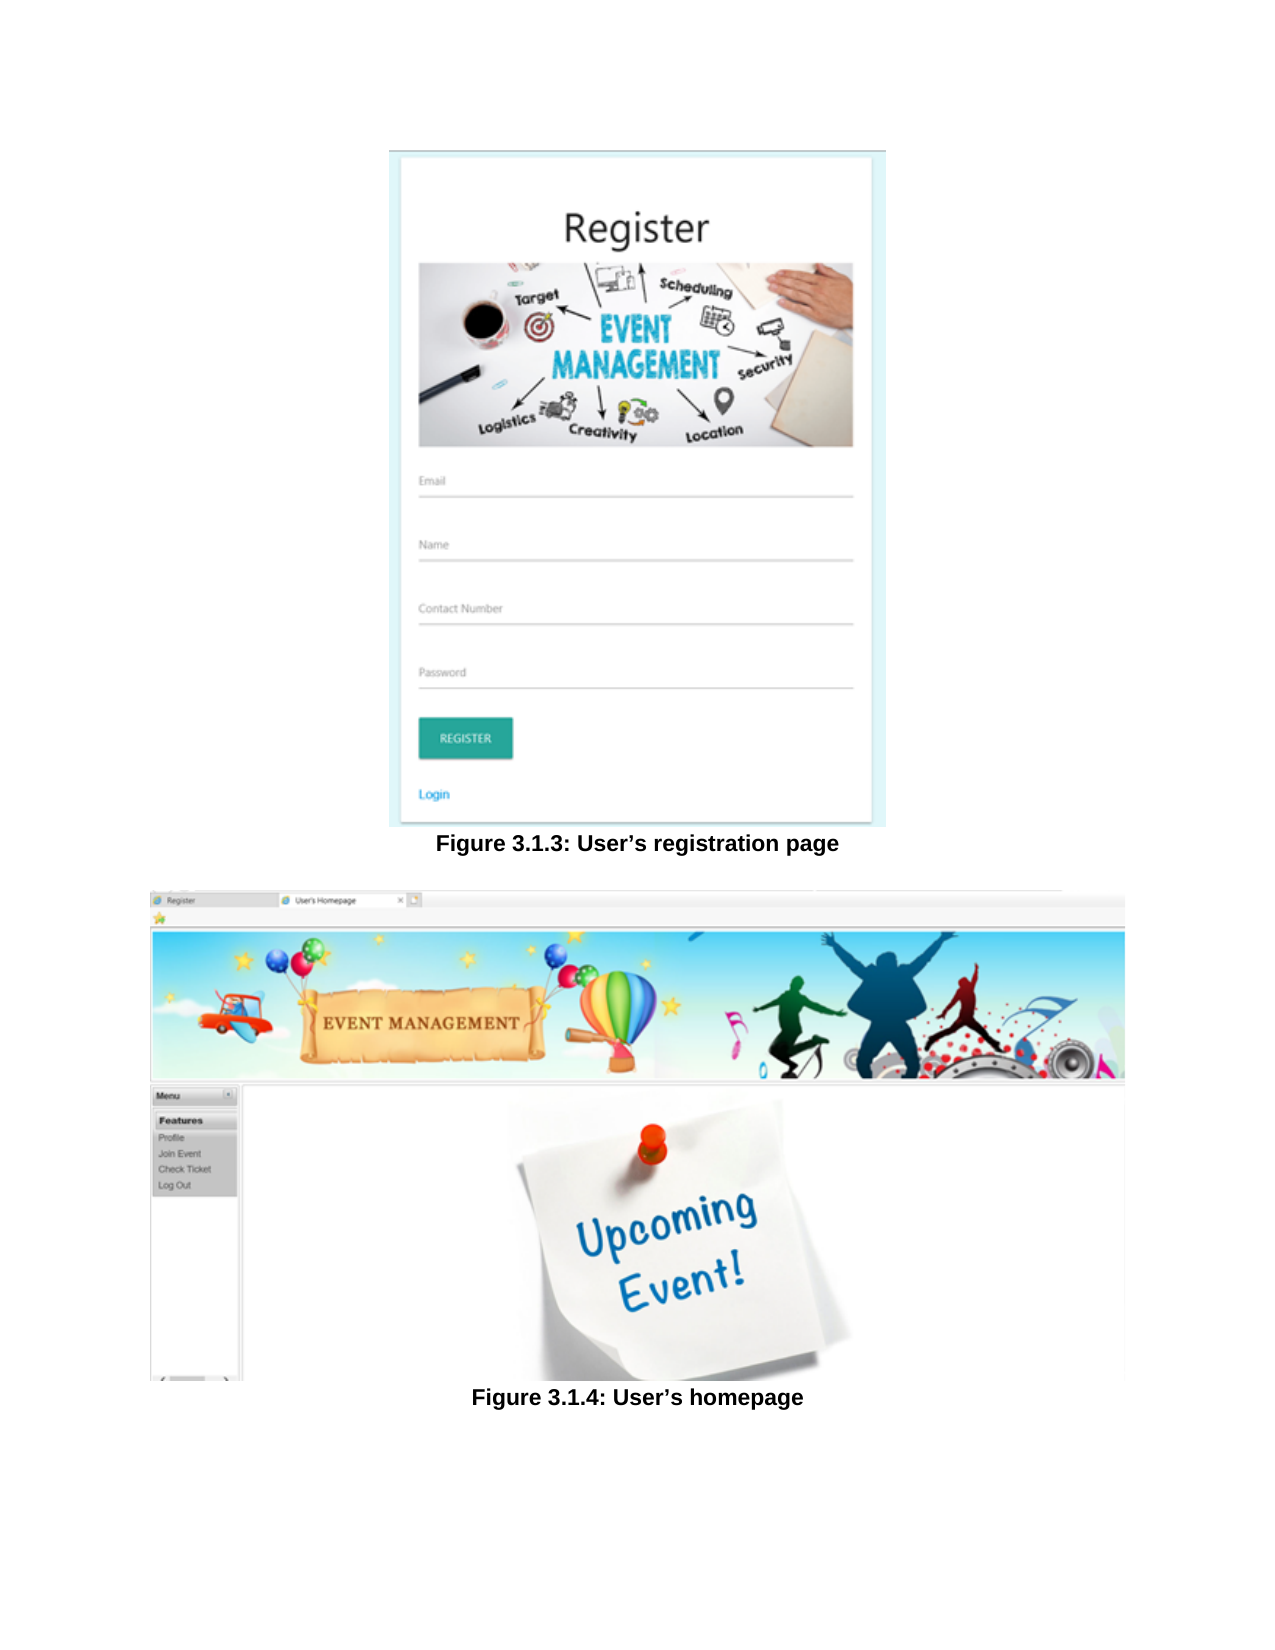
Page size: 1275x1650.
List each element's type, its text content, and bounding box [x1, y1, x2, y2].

picture [389, 150, 886, 827]
text Figure 3.1.3: User’s registration page [150, 830, 1125, 857]
text Figure 3.1.4: User’s homepage [150, 1384, 1125, 1411]
picture [150, 890, 1125, 1381]
